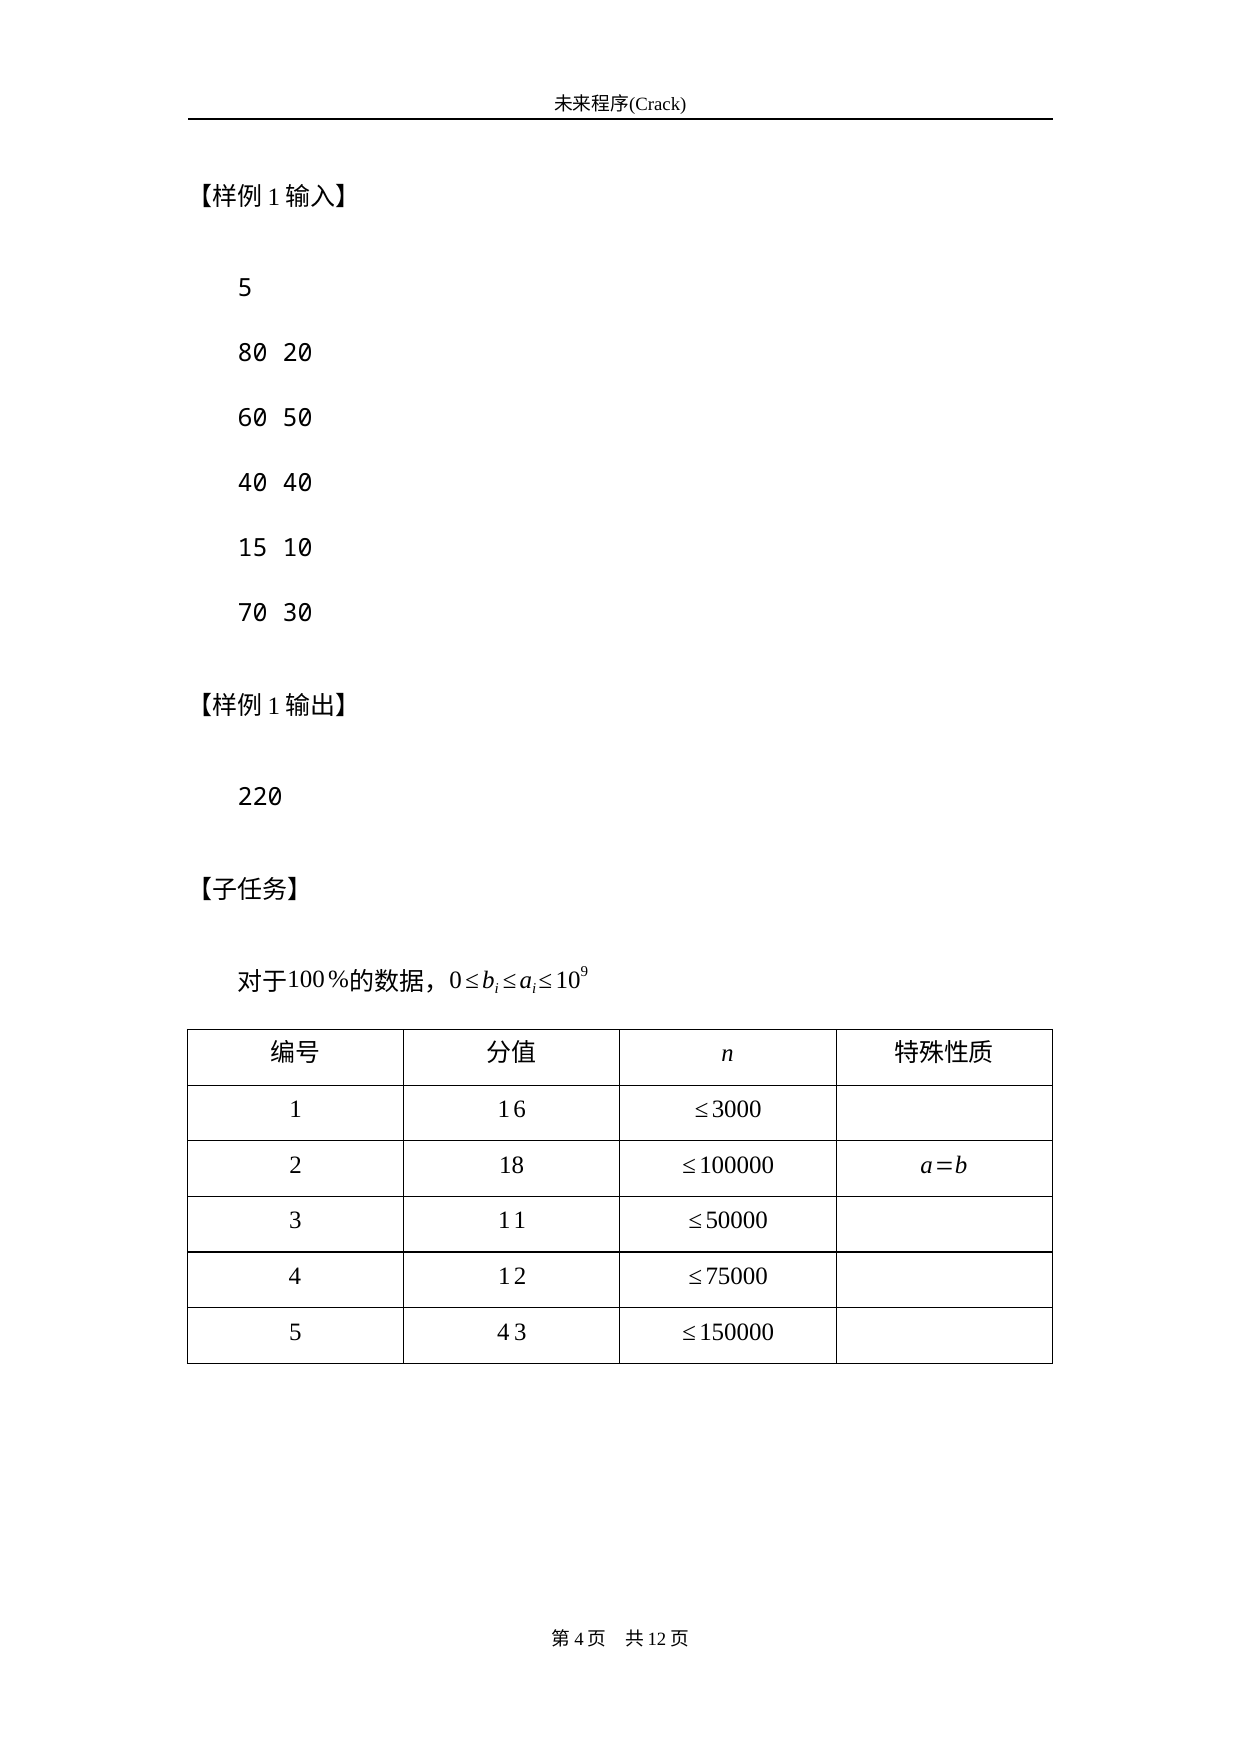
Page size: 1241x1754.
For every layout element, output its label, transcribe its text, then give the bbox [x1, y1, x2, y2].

table_cell [188, 1308, 403, 1363]
text 15 10 [187, 514, 1053, 579]
table_cell [837, 1308, 1052, 1363]
text 5 [187, 254, 1053, 319]
text 【样例1输出】 [187, 671, 1053, 736]
table_header [837, 1030, 1052, 1084]
text 220 [187, 763, 1053, 828]
table_cell [188, 1141, 403, 1196]
table_cell [404, 1253, 619, 1307]
table_cell [404, 1086, 619, 1140]
text 80 20 [187, 319, 1053, 384]
table_cell [188, 1253, 403, 1307]
text 40 40 [187, 449, 1053, 514]
table_cell [404, 1141, 619, 1196]
text 【子任务】 [187, 855, 1053, 920]
table_header [620, 1030, 836, 1084]
table_cell [188, 1197, 403, 1251]
text 70 30 [187, 579, 1053, 644]
text 对于的数据， [187, 947, 1053, 1012]
table_header [188, 1030, 403, 1084]
table_cell [404, 1308, 619, 1363]
table_cell [620, 1197, 836, 1251]
table_cell [837, 1086, 1052, 1140]
table_cell [620, 1253, 836, 1307]
table_cell [837, 1141, 1052, 1196]
table_cell [837, 1197, 1052, 1251]
table_cell [837, 1253, 1052, 1307]
table_header [404, 1030, 619, 1084]
table_cell [188, 1086, 403, 1140]
text 【样例1输入】 [187, 162, 1053, 227]
table_cell [620, 1086, 836, 1140]
text 60 50 [187, 384, 1053, 449]
table_cell [404, 1197, 619, 1251]
table_cell [620, 1141, 836, 1196]
table_cell [620, 1308, 836, 1363]
